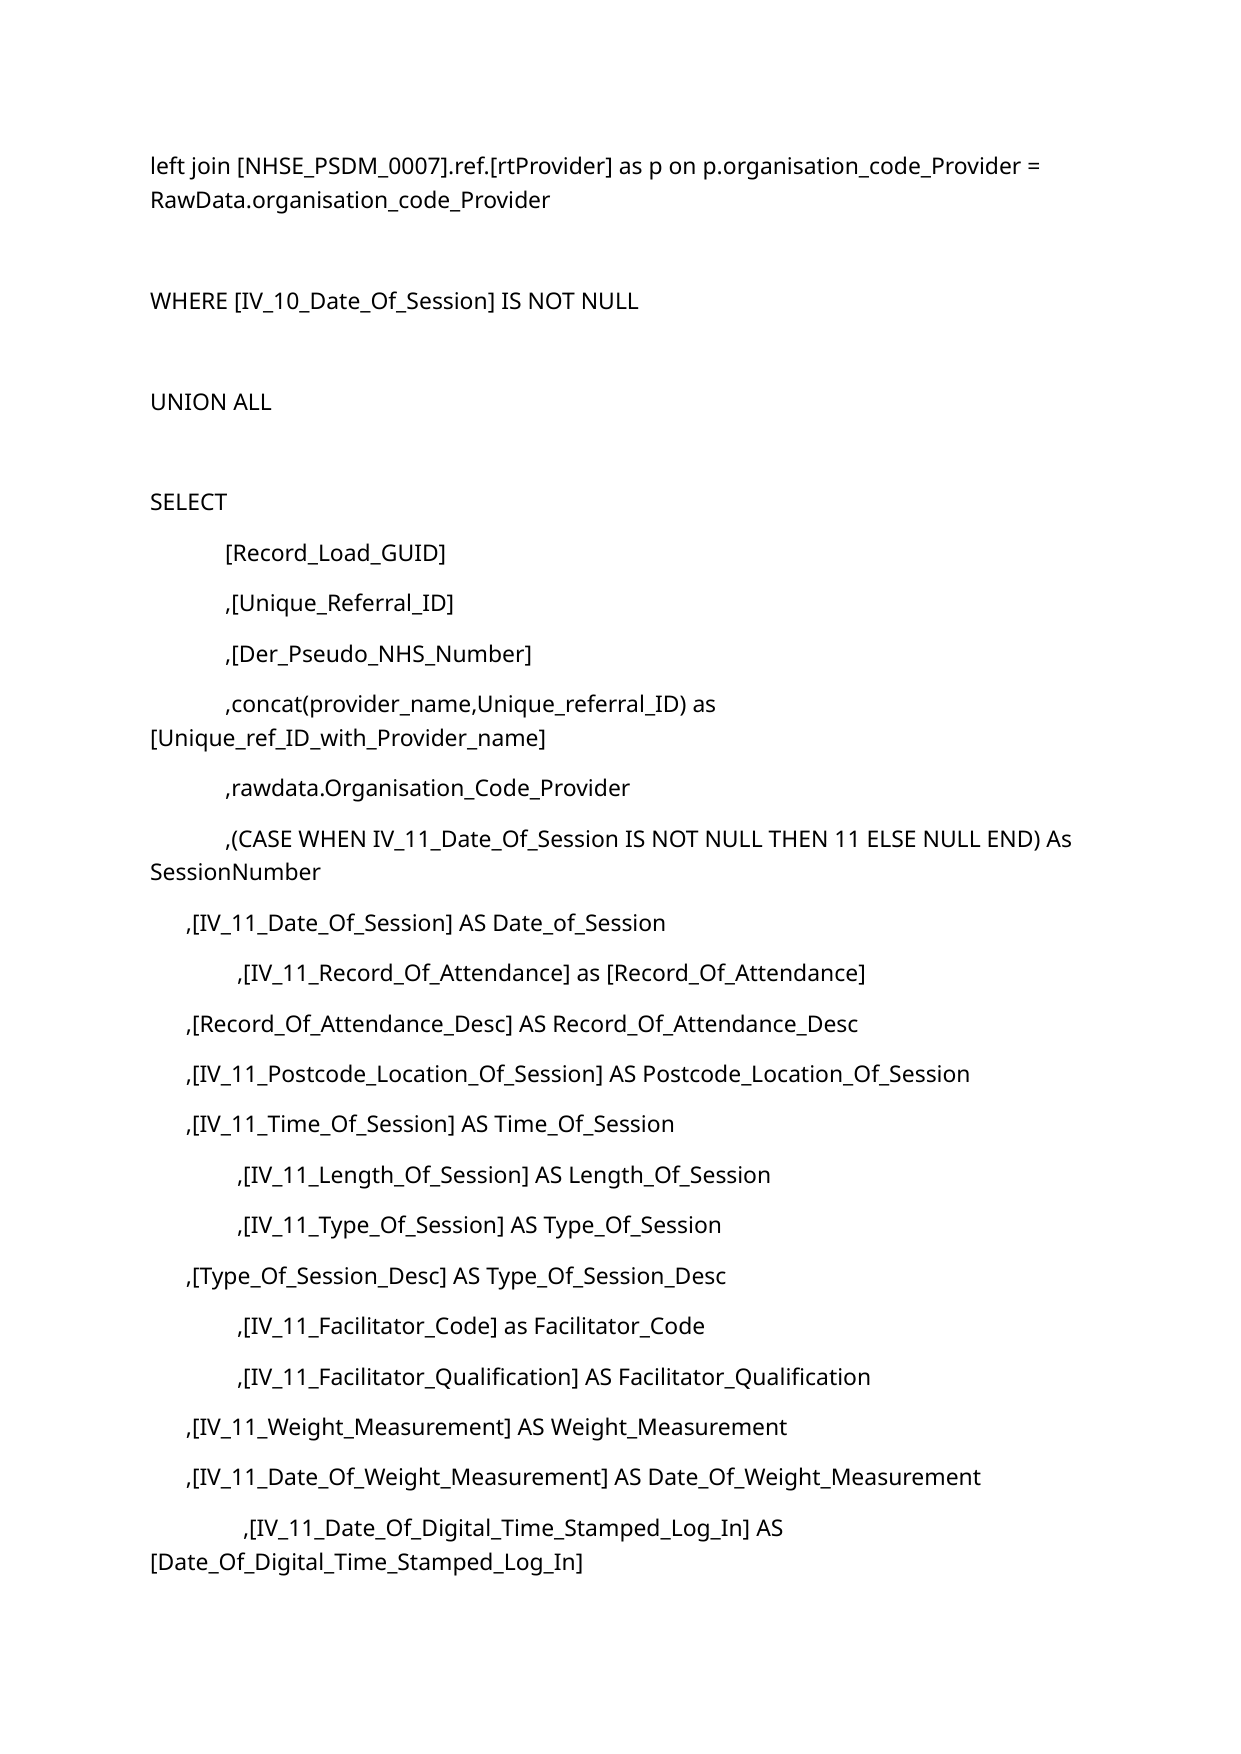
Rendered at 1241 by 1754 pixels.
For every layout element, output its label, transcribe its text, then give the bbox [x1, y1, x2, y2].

text UNION ALL [150, 385, 1090, 417]
text ,[Type_Of_Session_Desc] AS Type_Of_Session_Desc [150, 1259, 1090, 1291]
text ,[IV_11_Postcode_Location_Of_Session] AS Postcode_Location_Of_Session [150, 1058, 1090, 1089]
text ,[IV_11_Length_Of_Session] AS Length_Of_Session [150, 1159, 1090, 1190]
text ,[IV_11_Date_Of_Weight_Measurement] AS Date_Of_Weight_Measurement [150, 1461, 1090, 1492]
text ,[Unique_Referral_ID] [150, 587, 1090, 618]
text ,[IV_11_Facilitator_Code] as Facilitator_Code [150, 1310, 1090, 1341]
text left join [NHSE_PSDM_0007].ref.[rtProvider] as p on p.organisation_code_Provider = RawData.organisation_code_Provider [150, 150, 1090, 215]
text ,rawdata.Organisation_Code_Provider [150, 772, 1090, 803]
text ,[Der_Pseudo_NHS_Number] [150, 637, 1090, 669]
text ,[IV_11_Date_Of_Digital_Time_Stamped_Log_In] AS [Date_Of_Digital_Time_Stamped_Log_In] [150, 1512, 1090, 1577]
text SELECT [150, 486, 1090, 517]
text ,[IV_11_Date_Of_Session] AS Date_of_Session [150, 907, 1090, 938]
text ,[IV_11_Record_Of_Attendance] as [Record_Of_Attendance] [150, 957, 1090, 988]
text WHERE [IV_10_Date_Of_Session] IS NOT NULL [150, 284, 1090, 316]
text ,[IV_11_Time_Of_Session] AS Time_Of_Session [150, 1108, 1090, 1139]
text ,[IV_11_Weight_Measurement] AS Weight_Measurement [150, 1411, 1090, 1442]
text ,(CASE WHEN IV_11_Date_Of_Session IS NOT NULL THEN 11 ELSE NULL END) As SessionNumber [150, 822, 1090, 887]
text ,[Record_Of_Attendance_Desc] AS Record_Of_Attendance_Desc [150, 1007, 1090, 1039]
text ,[IV_11_Facilitator_Qualification] AS Facilitator_Qualification [150, 1360, 1090, 1392]
text [Record_Load_GUID] [150, 537, 1090, 568]
text ,concat(provider_name,Unique_referral_ID) as [Unique_ref_ID_with_Provider_name] [150, 688, 1090, 753]
text ,[IV_11_Type_Of_Session] AS Type_Of_Session [150, 1209, 1090, 1240]
